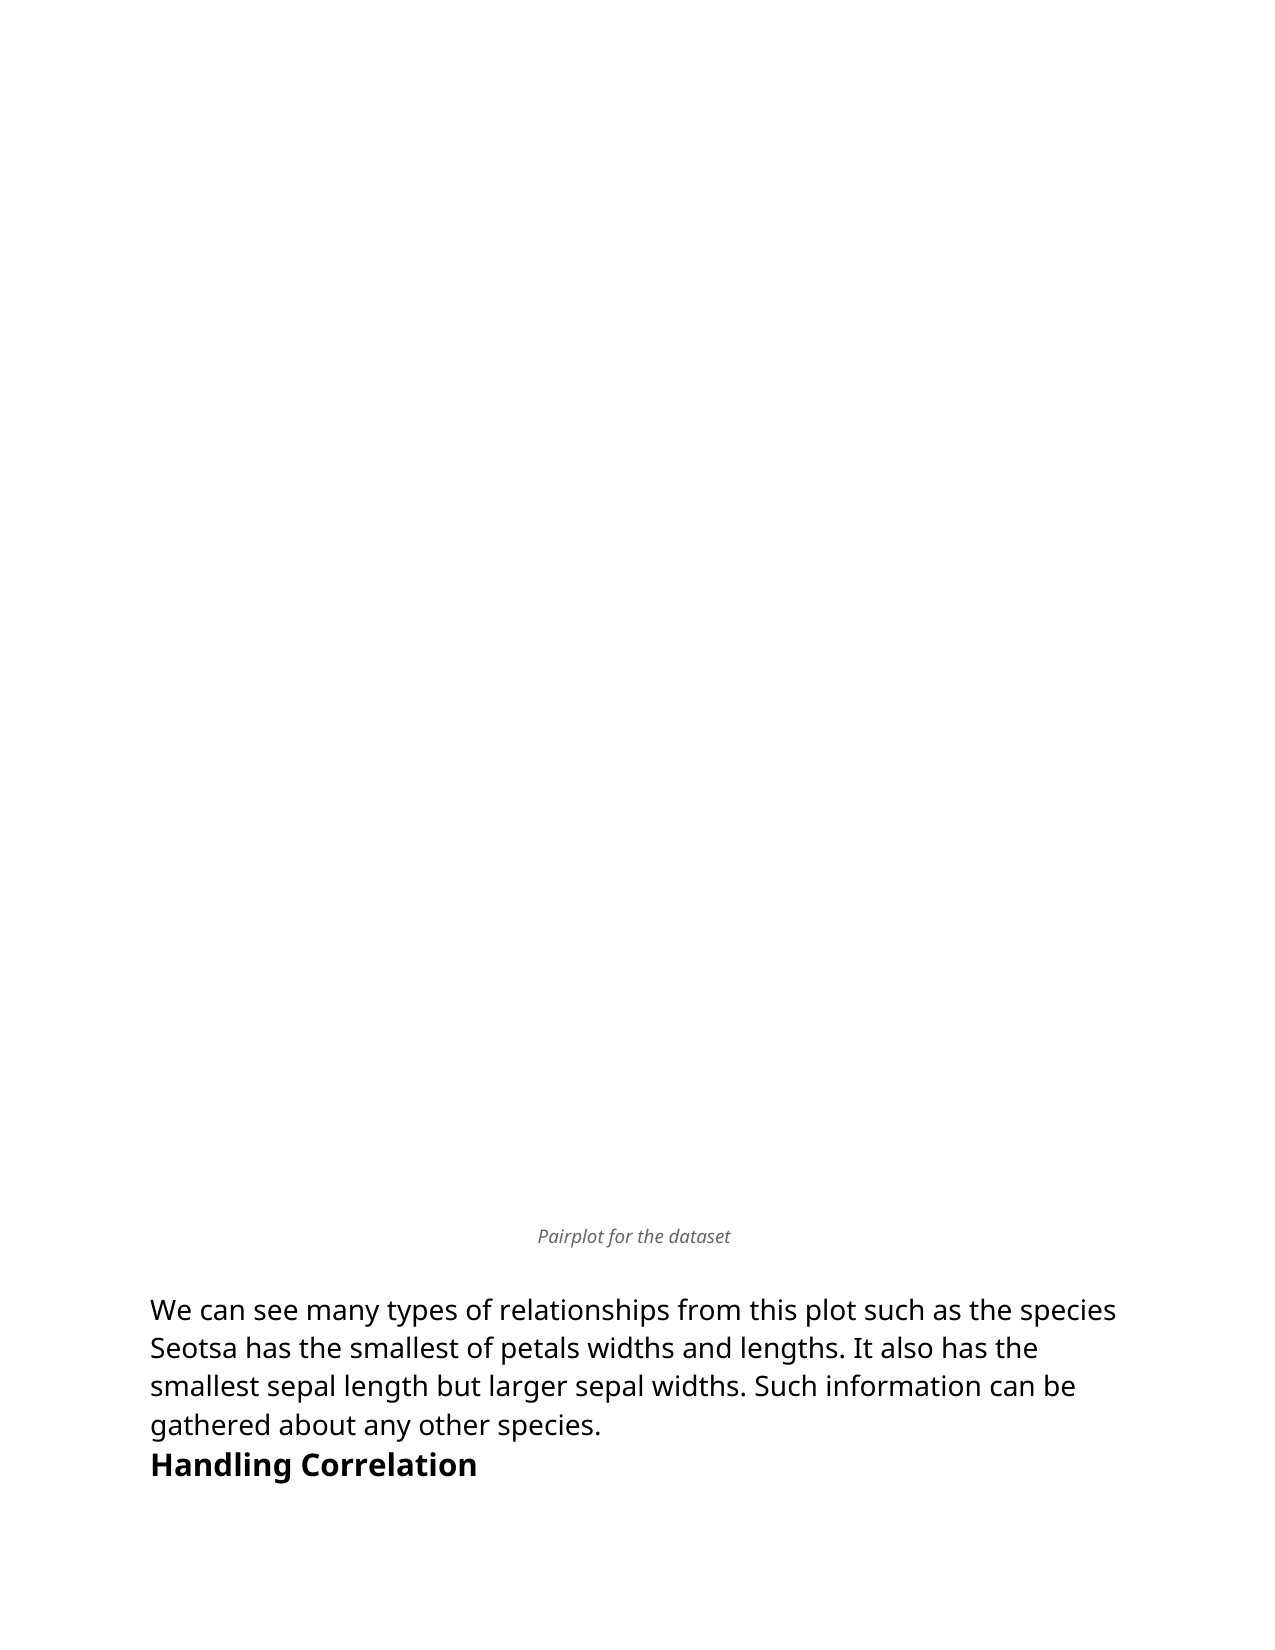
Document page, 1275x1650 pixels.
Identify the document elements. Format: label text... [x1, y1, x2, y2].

text We can see many types of relationships from this plot such as the species Seotsa has the smallest of petals widths and lengths. It also has the smallest sepal length but larger sepal widths. Such information can be gathered about any other species. [150, 1290, 1125, 1443]
text Pairplot for the dataset [150, 1223, 1125, 1249]
text Handling Correlation [150, 1443, 1125, 1486]
